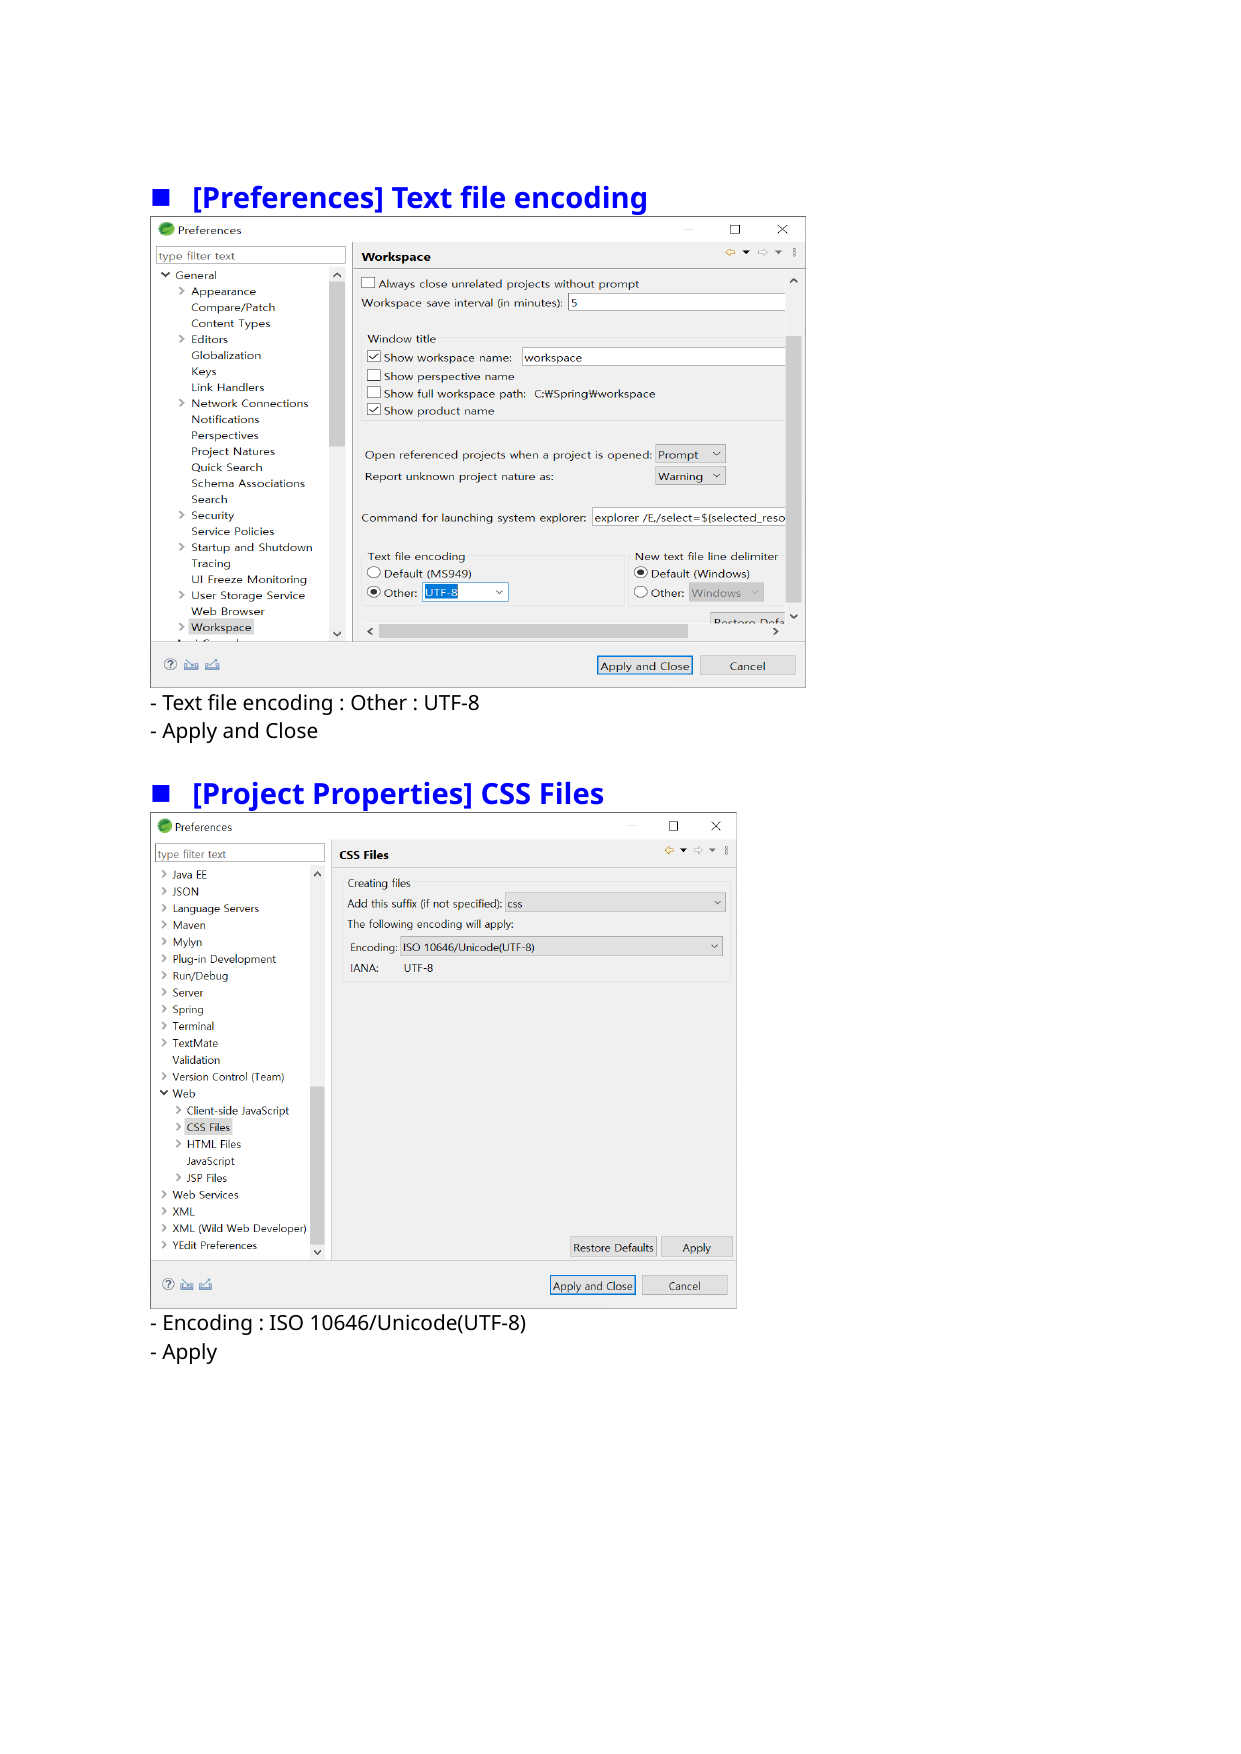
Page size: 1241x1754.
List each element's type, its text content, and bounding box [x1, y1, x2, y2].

text - Encoding : ISO 10646/Unicode(UTF-8) [150, 1308, 1090, 1337]
picture [150, 812, 737, 1309]
text - Apply [150, 1337, 1090, 1365]
subtitle [Project Properties] CSS Files [150, 773, 1090, 813]
picture [150, 216, 806, 688]
text - Text file encoding : Other : UTF-8 [150, 688, 1090, 716]
subtitle [Preferences] Text file encoding [150, 177, 1090, 217]
text - Apply and Close [150, 716, 1090, 745]
